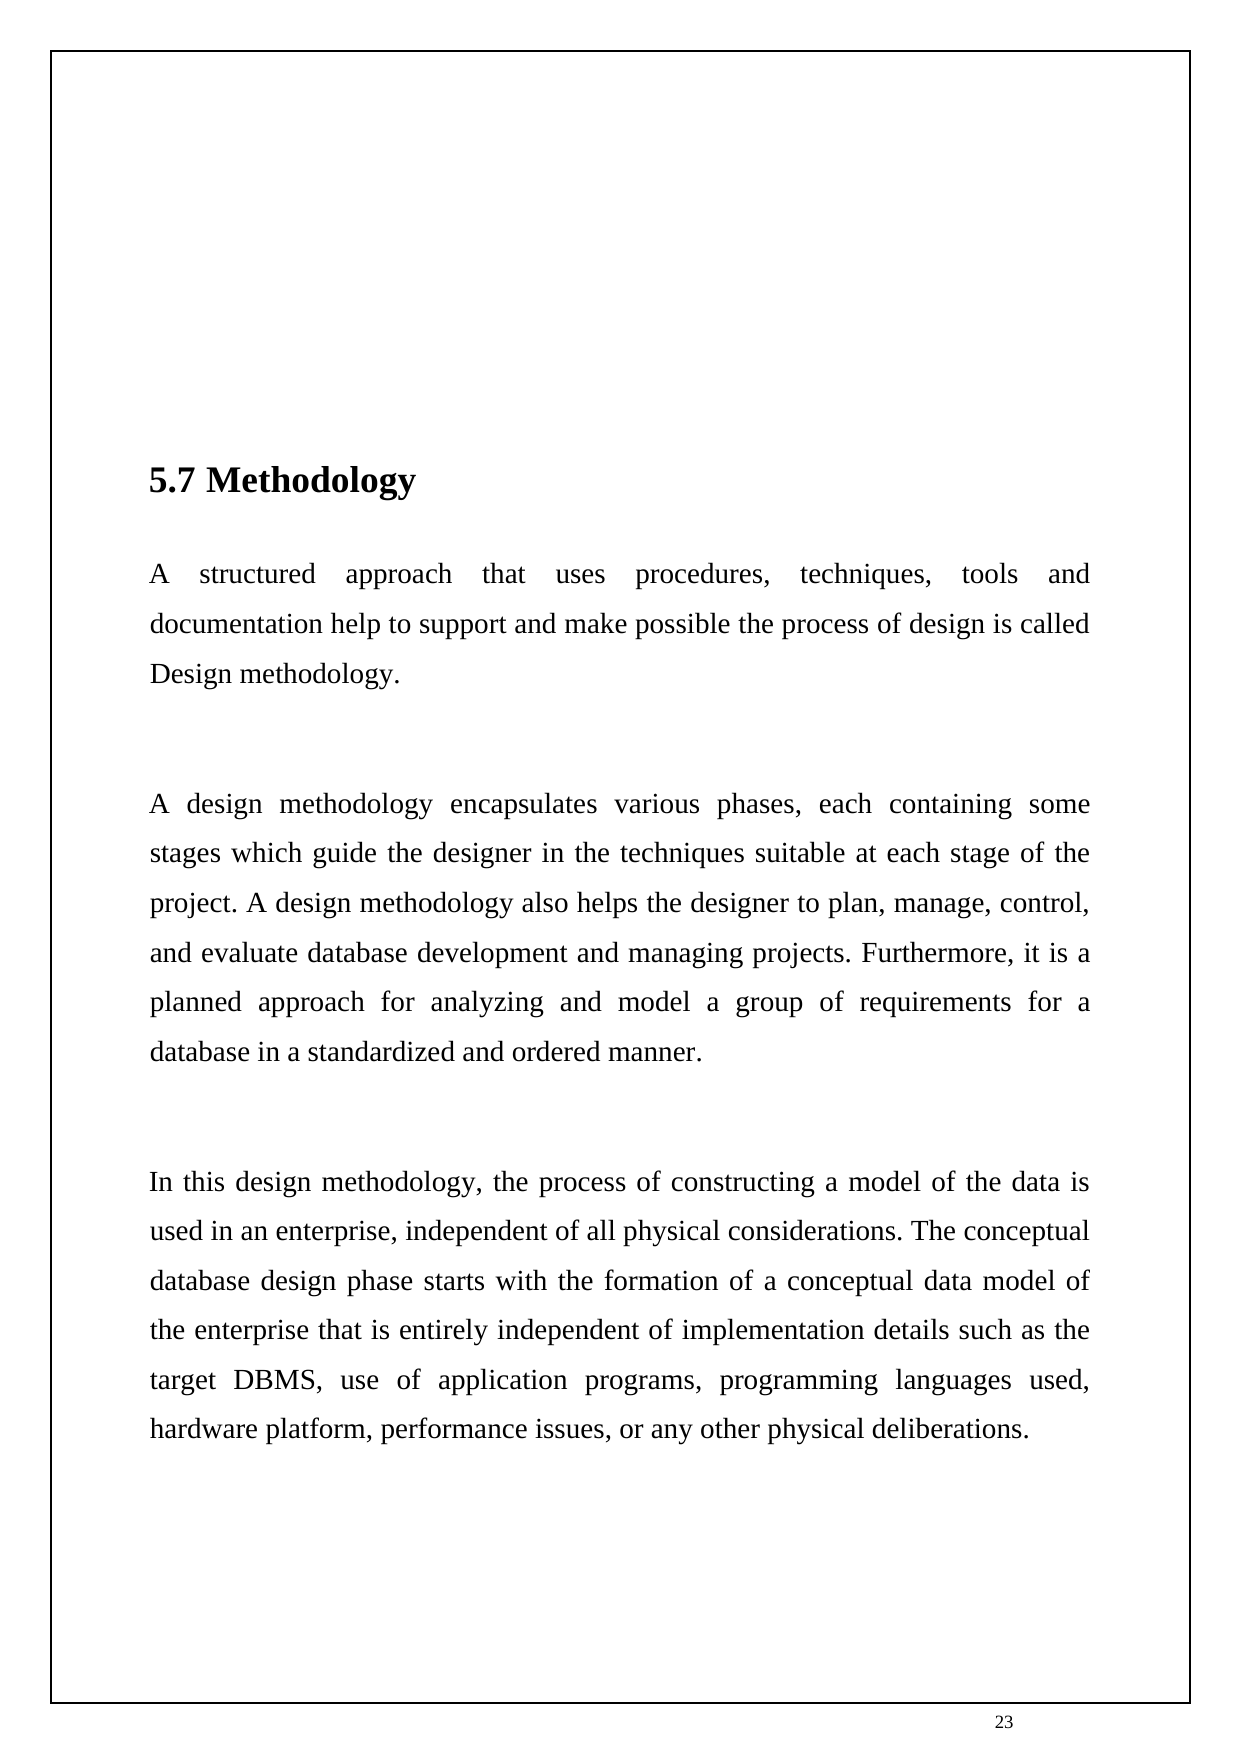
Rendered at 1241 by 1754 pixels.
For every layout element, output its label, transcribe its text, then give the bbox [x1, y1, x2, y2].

subtitle 5.7 Methodology [148, 458, 1204, 501]
text A design methodology encapsulates various phases, each containing some stages which guide the designer in the techniques suitable at each stage of the project. A design methodology also helps the designer to plan, manage, control, and evaluate database development and managing projects. Furthermore, it is a planned approach for analyzing and model a group of requirements for a database in a standardized and ordered manner. [148, 786, 1091, 1067]
text In this design methodology, the process of constructing a model of the data is used in an enterprise, independent of all physical considerations. The conceptual database design phase starts with the formation of a conceptual data model of the enterprise that is entirely independent of implementation details such as the target DBMS, use of application programs, programming languages used, hardware platform, performance issues, or any other physical deliberations. [148, 1164, 1091, 1445]
text A structured approach that uses procedures, techniques, tools and documentation help to support and make possible the process of design is called Design methodology. [148, 557, 1091, 689]
